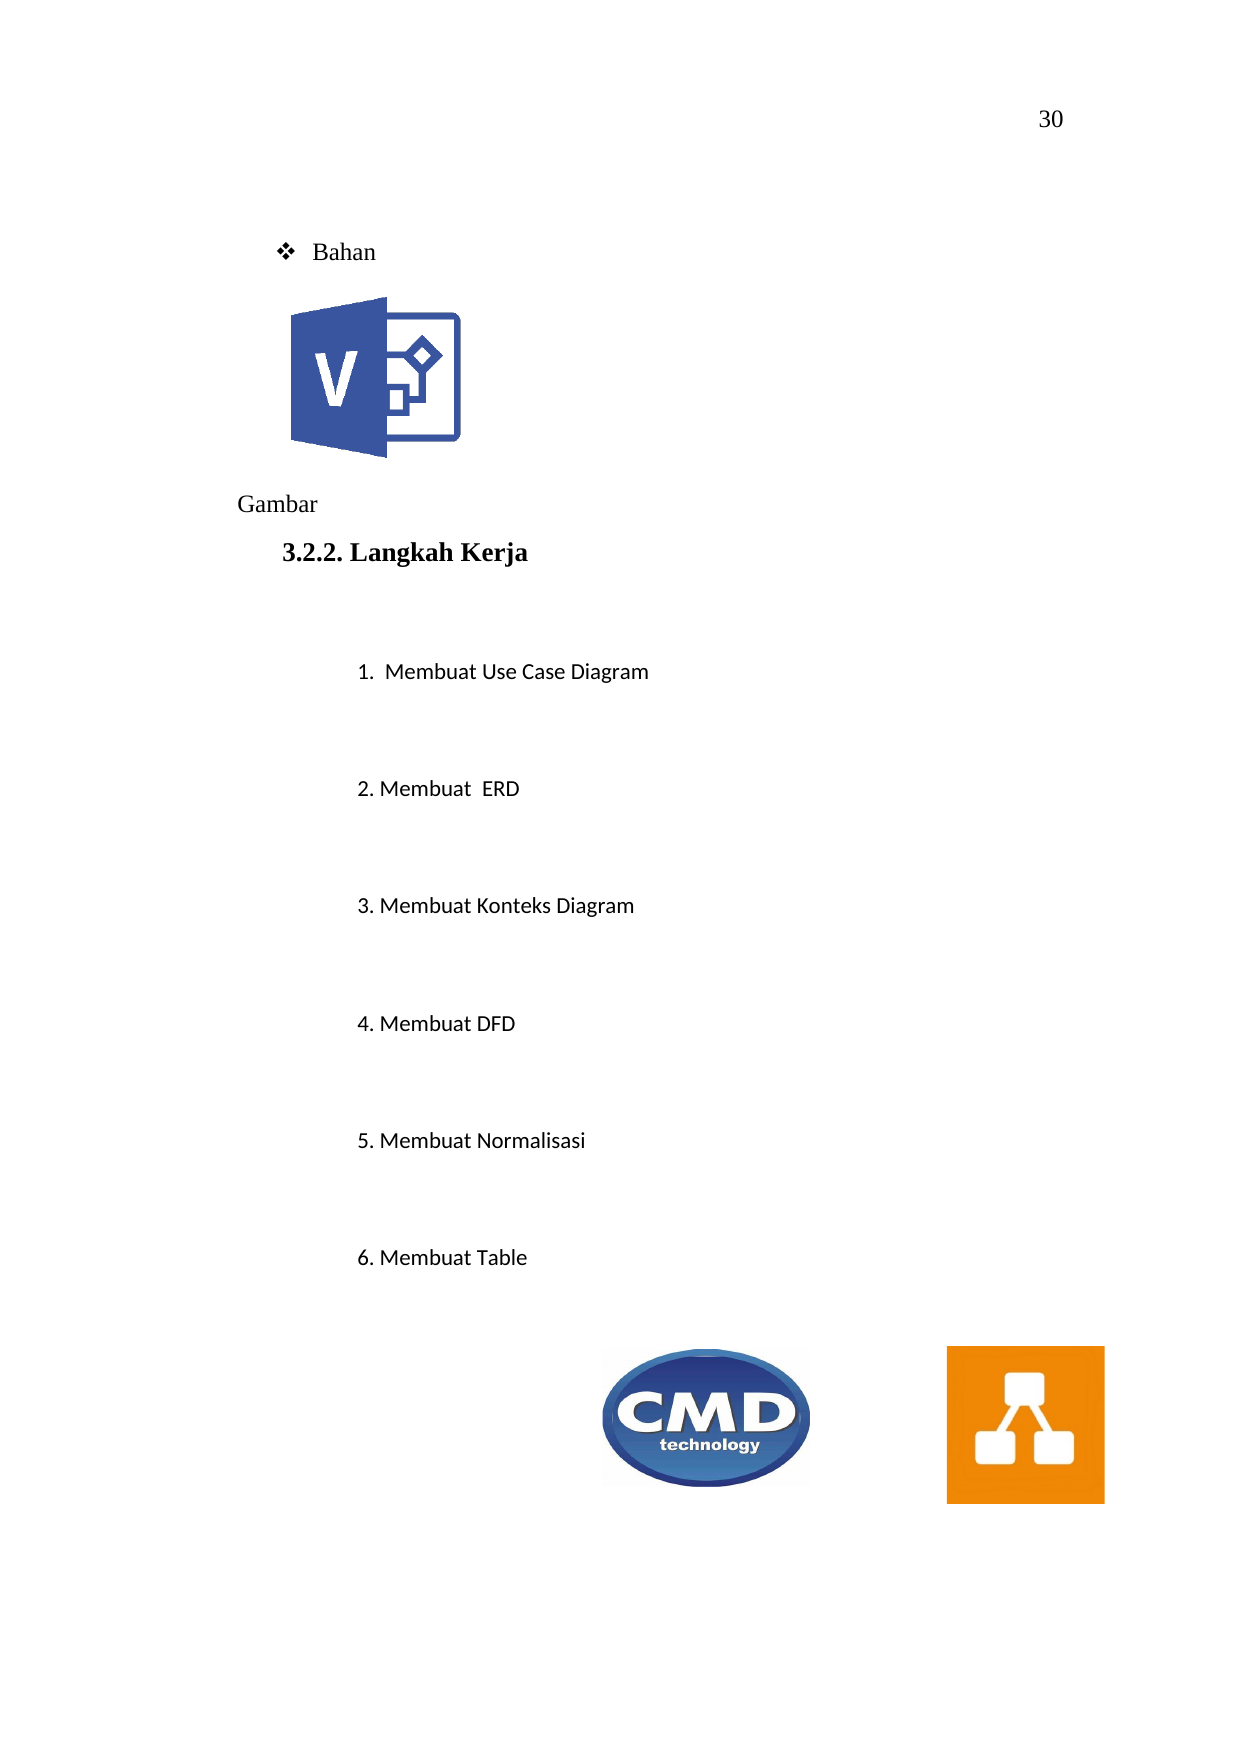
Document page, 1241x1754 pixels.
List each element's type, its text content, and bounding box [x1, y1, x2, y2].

text 6. Membuat Table [312, 1243, 1063, 1271]
text 4. Membuat DFD [312, 1009, 1063, 1037]
subtitle 3.2.2. Langkah Kerja [237, 536, 1063, 567]
text 2. Membuat ERD [312, 774, 1063, 802]
list Bahan [274, 237, 1063, 266]
text 5. Membuat Normalisasi [312, 1126, 1063, 1154]
text Gambar [237, 489, 1063, 518]
text 1. Membuat Use Case Diagram [312, 657, 1063, 685]
picture [602, 1349, 810, 1487]
picture [282, 284, 469, 471]
text 3. Membuat Konteks Diagram [312, 891, 1063, 919]
picture [946, 1346, 1105, 1504]
